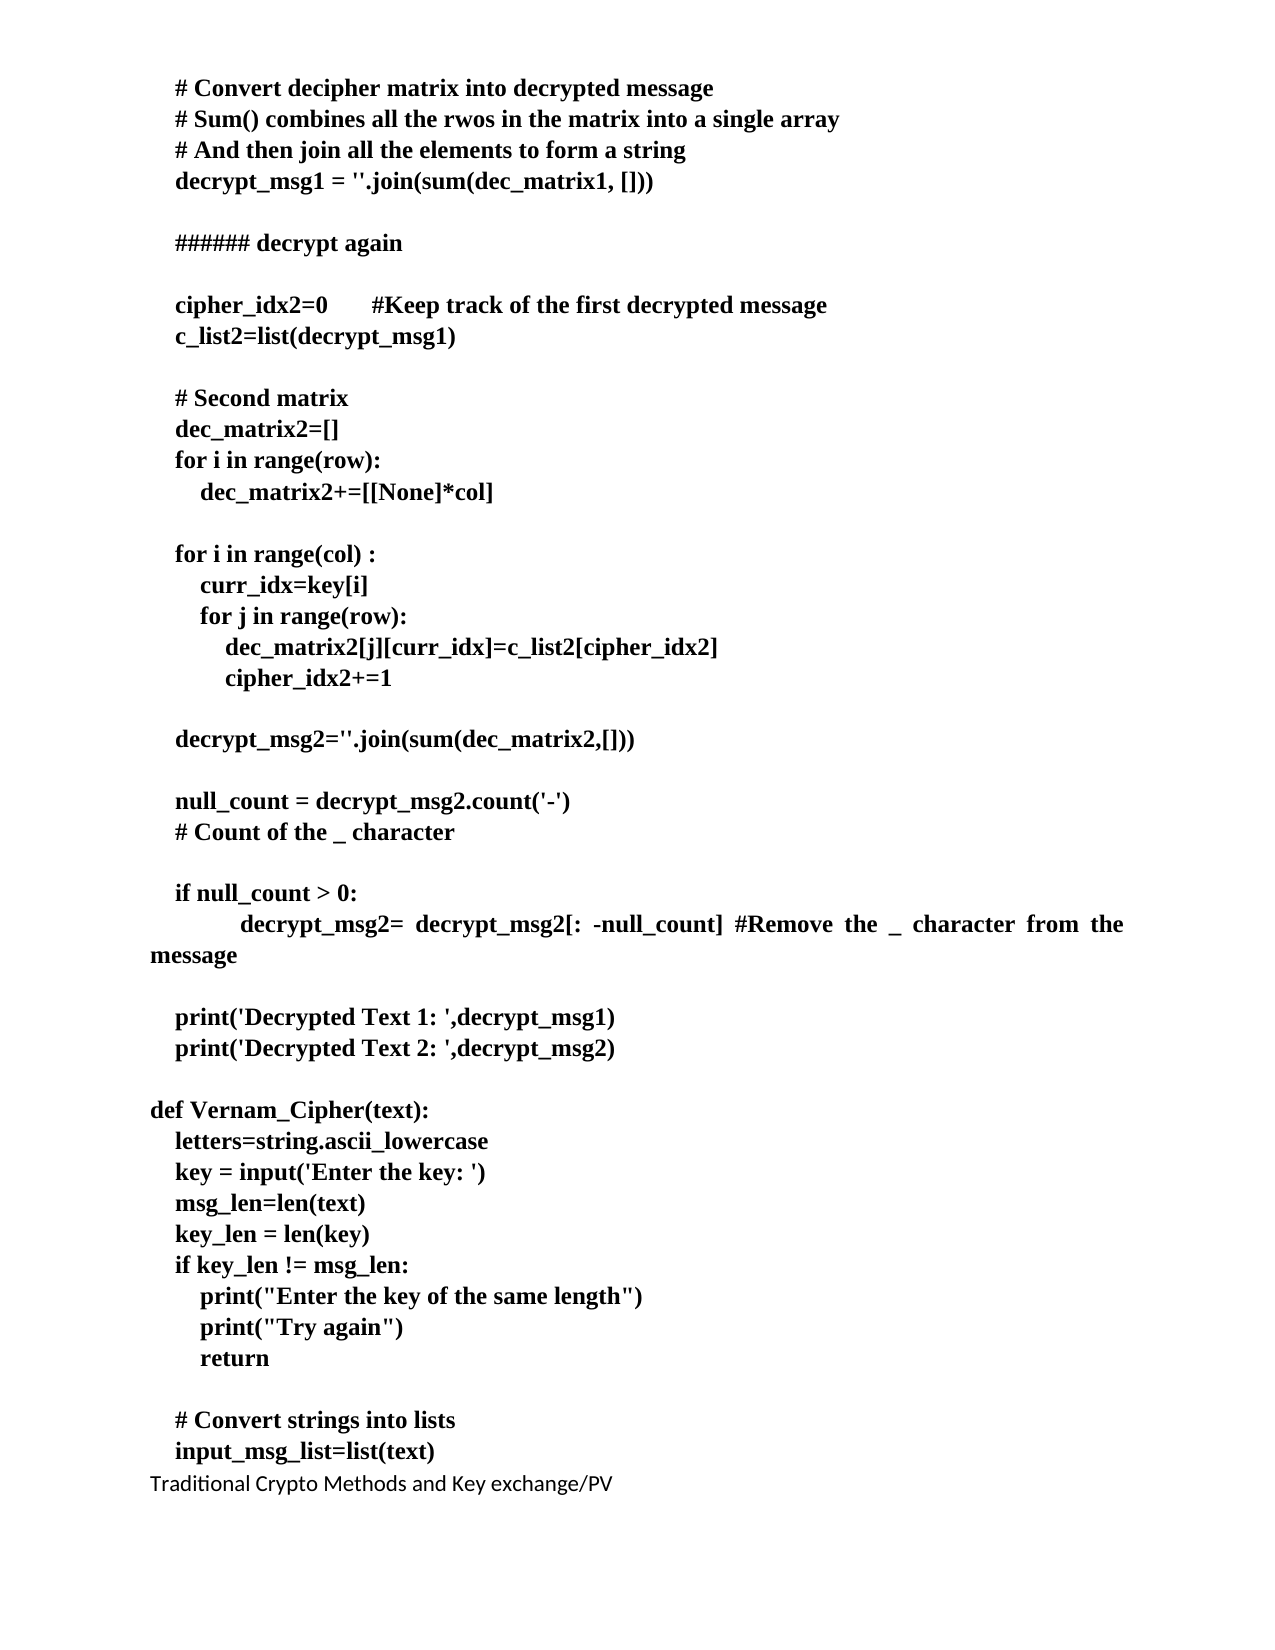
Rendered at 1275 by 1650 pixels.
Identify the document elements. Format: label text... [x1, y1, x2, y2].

text # Count of the _ character [150, 817, 1125, 846]
text curr_idx=key[i] [150, 570, 1125, 598]
text def Vernam_Cipher(text): [150, 1095, 1125, 1124]
text print("Enter the key of the same length") [150, 1281, 1125, 1310]
text # Second matrix [150, 383, 1125, 412]
text decrypt_msg1 = ''.join(sum(dec_matrix1, [])) [150, 166, 1125, 195]
text if null_count > 0: [150, 878, 1125, 907]
text key_len = len(key) [150, 1219, 1125, 1248]
text return [150, 1343, 1125, 1372]
text ###### decrypt again [150, 228, 1125, 257]
text print('Decrypted Text 2: ',decrypt_msg2) [150, 1033, 1125, 1062]
text # And then join all the elements to form a string [150, 135, 1125, 164]
text msg_len=len(text) [150, 1188, 1125, 1217]
text for i in range(row): [150, 446, 1125, 474]
text dec_matrix2[j][curr_idx]=c_list2[cipher_idx2] [150, 632, 1125, 661]
text c_list2=list(decrypt_msg1) [150, 321, 1125, 350]
text dec_matrix2+=[[None]*col] [150, 477, 1125, 505]
text letters=string.ascii_lowercase [150, 1126, 1125, 1155]
text for j in range(row): [150, 601, 1125, 629]
text decrypt_msg2=''.join(sum(dec_matrix2,[])) [150, 724, 1125, 753]
text input_msg_list=list(text) [150, 1436, 1125, 1465]
text # Convert strings into lists [150, 1405, 1125, 1434]
text # Convert decipher matrix into decrypted message [150, 73, 1125, 102]
text # Sum() combines all the rwos in the matrix into a single array [150, 104, 1125, 133]
text if key_len != msg_len: [150, 1250, 1125, 1279]
text cipher_idx2+=1 [150, 663, 1125, 692]
text key = input('Enter the key: ') [150, 1157, 1125, 1186]
text print('Decrypted Text 1: ',decrypt_msg1) [150, 1002, 1125, 1031]
text print("Try again") [150, 1312, 1125, 1341]
text cipher_idx2=0 #Keep track of the first decrypted message [150, 290, 1125, 319]
text decrypt_msg2= decrypt_msg2[: -null_count] #Remove the _ character from the message [150, 909, 1125, 969]
text dec_matrix2=[] [150, 414, 1125, 443]
text for i in range(col) : [150, 539, 1125, 567]
text null_count = decrypt_msg2.count('-') [150, 786, 1125, 815]
